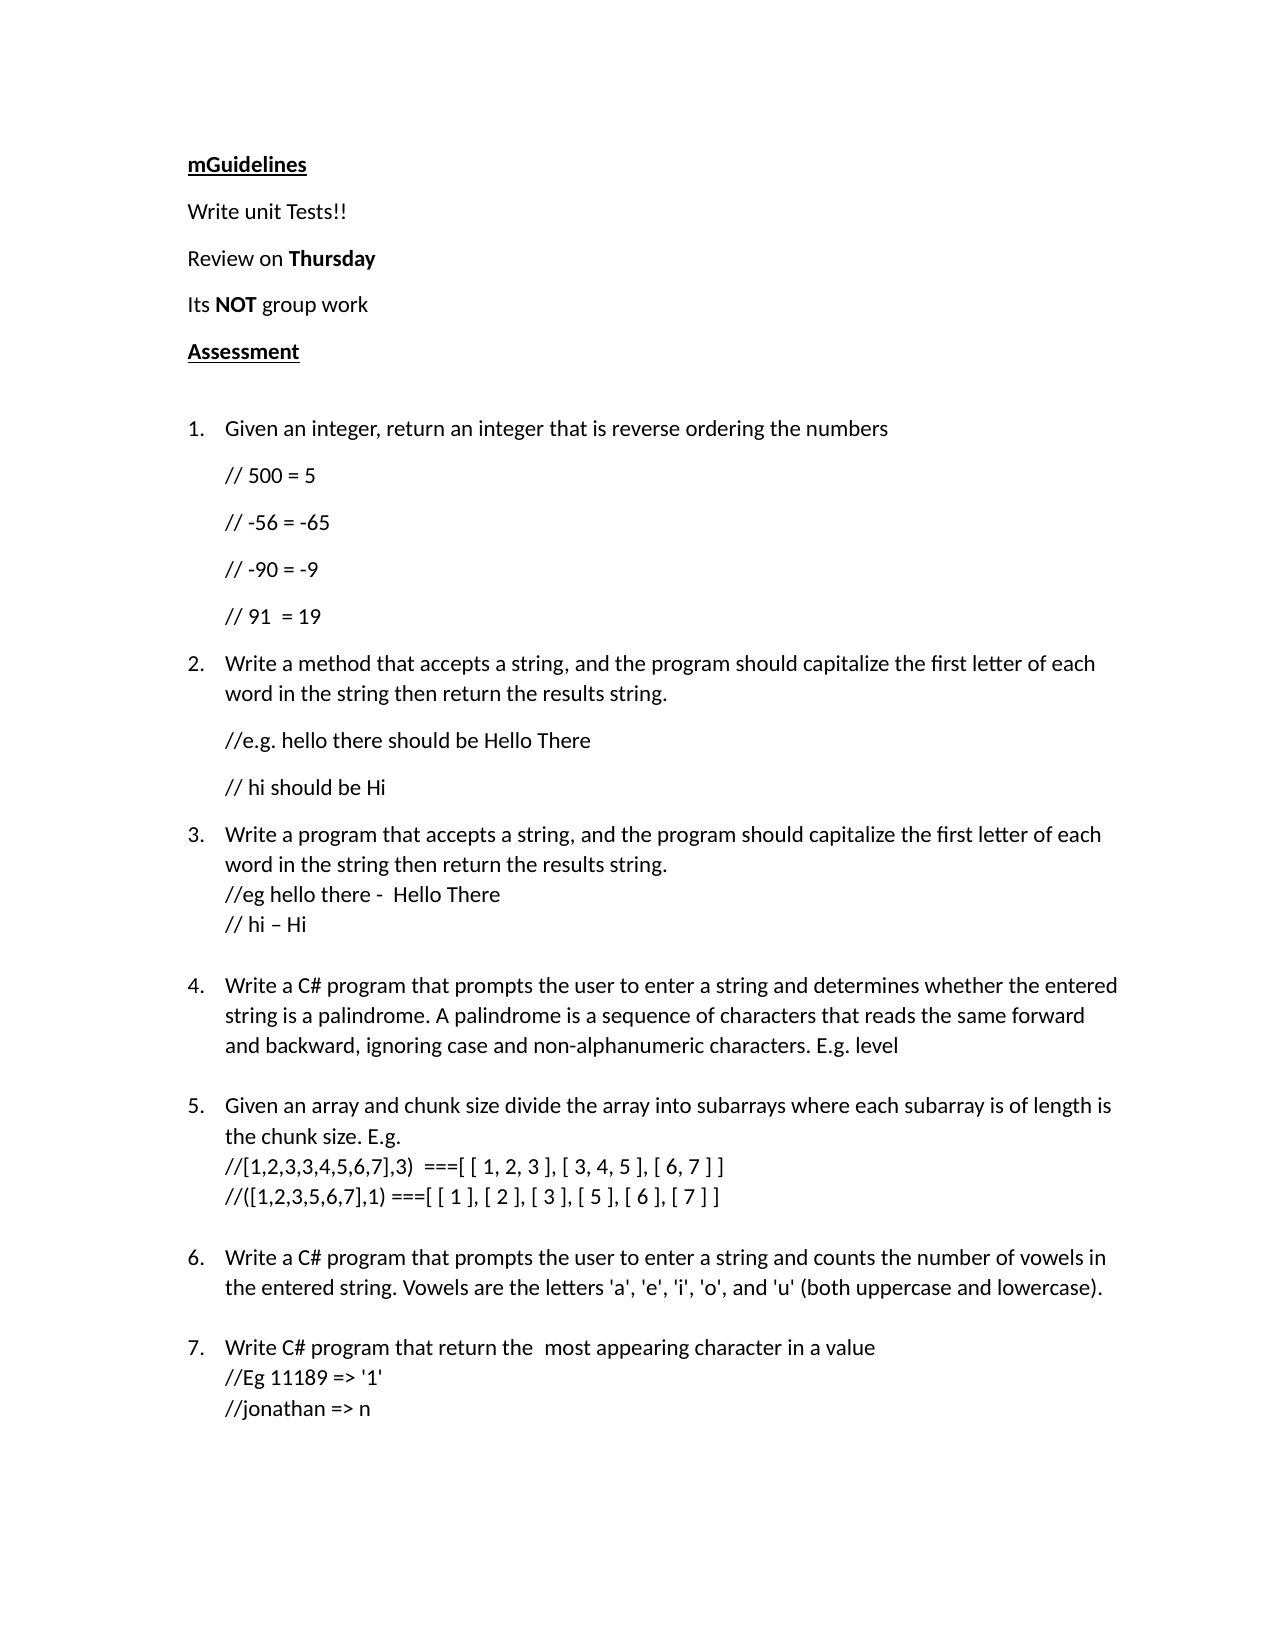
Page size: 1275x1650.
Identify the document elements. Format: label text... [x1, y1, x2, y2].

text // hi should be Hi [225, 773, 1125, 801]
list Given an array and chunk size divide the array into subarrays where each subarray is of length is the chunk size. E.g. [187, 1092, 1125, 1150]
text // 91 = 19 [225, 602, 1125, 630]
list // hi – Hi [225, 910, 1125, 938]
text // 500 = 5 [225, 461, 1125, 489]
list //[1,2,3,3,4,5,6,7],3) ===[ [ 1, 2, 3 ], [ 3, 4, 5 ], [ 6, 7 ] ] [225, 1152, 1125, 1180]
list Given an integer, return an integer that is reverse ordering the numbers [187, 414, 1125, 443]
text mGuidelines [187, 150, 1125, 178]
list Write a C# program that prompts the user to enter a string and determines whether the entered string is a palindrome. A palindrome is a sequence of characters that reads the same forward and backward, ignoring case and non-alphanumeric characters. E.g. level [187, 971, 1125, 1059]
text // -90 = -9 [225, 555, 1125, 583]
list Write a C# program that prompts the user to enter a string and counts the number of vowels in the entered string. Vowels are the letters 'a', 'e', 'i', 'o', and 'u' (both uppercase and lowercase). [187, 1243, 1125, 1301]
list Write a method that accepts a string, and the program should capitalize the first letter of each word in the string then return the results string. [187, 649, 1125, 707]
list Write a program that accepts a string, and the program should capitalize the first letter of each word in the string then return the results string. [187, 820, 1125, 878]
text Write unit Tests!! [187, 197, 1125, 225]
list //eg hello there - Hello There [225, 880, 1125, 908]
text Assessment [187, 337, 1125, 396]
text //e.g. hello there should be Hello There [225, 726, 1125, 754]
list //([1,2,3,5,6,7],1) ===[ [ 1 ], [ 2 ], [ 3 ], [ 5 ], [ 6 ], [ 7 ] ] [225, 1182, 1125, 1210]
text // -56 = -65 [225, 508, 1125, 536]
text Its NOT group work [187, 291, 1125, 319]
text Review on Thursday [187, 244, 1125, 272]
list Write C# program that return the most appearing character in a value //Eg 11189 => '1' //jonathan => n [187, 1333, 1125, 1422]
